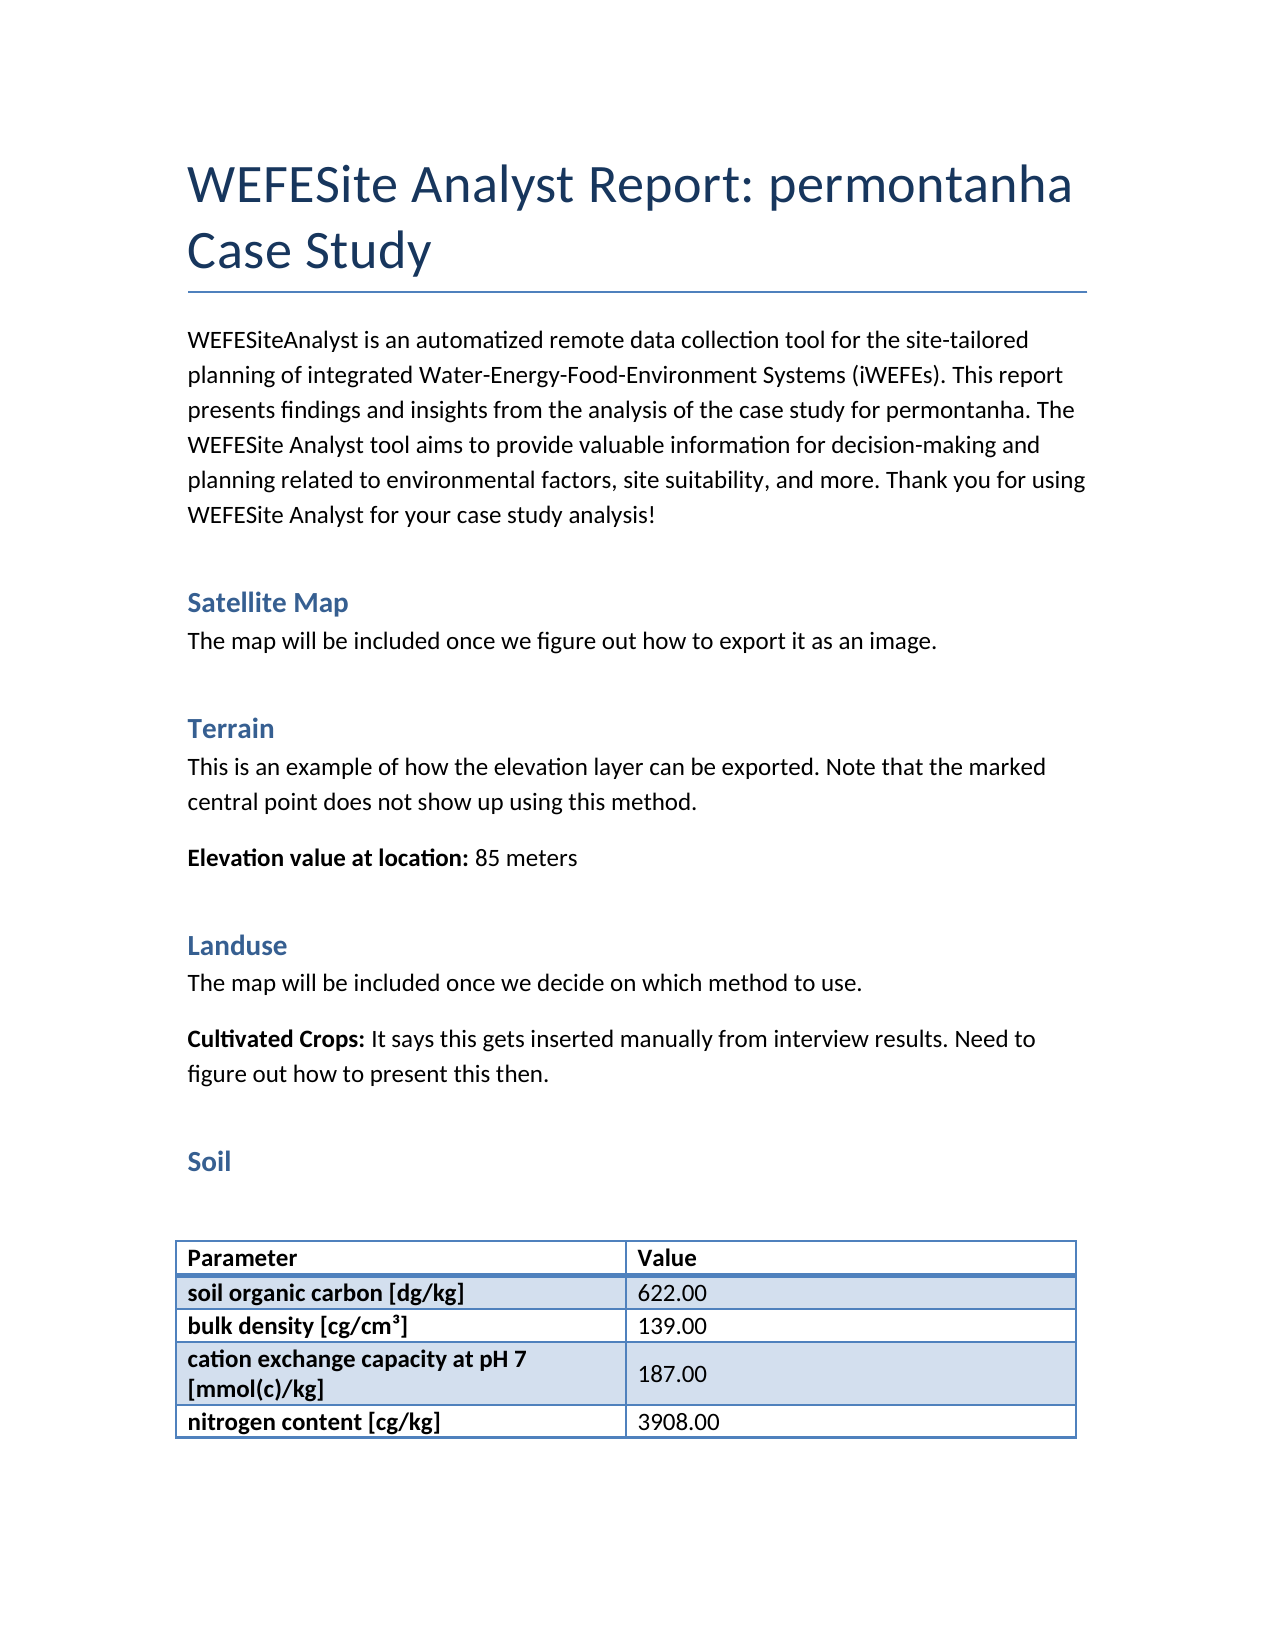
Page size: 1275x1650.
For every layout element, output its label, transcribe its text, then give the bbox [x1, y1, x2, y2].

table_cell 139.00 [627, 1310, 1075, 1341]
table_cell cation exchange capacity at pH 7 [mmol(c)/kg] [177, 1343, 625, 1404]
table_cell 622.00 [627, 1278, 1075, 1308]
subtitle Satellite Map [187, 584, 1087, 619]
table_cell soil organic carbon [dg/kg] [177, 1278, 625, 1308]
table_cell nitrogen content [cg/kg] [177, 1406, 625, 1436]
subtitle Soil [187, 1143, 1087, 1179]
text WEFESiteAnalyst is an automatized remote data collection tool for the site-tailored planning of integrated Water-Energy-Food-Environment Systems (iWEFEs). This report presents findings and insights from the analysis of the case study for permontanha. The WEFESite Analyst tool aims to provide valuable information for decision-making and planning related to environmental factors, site suitability, and more. Thank you for using WEFESite Analyst for your case study analysis! [187, 324, 1087, 529]
text Cultivated Crops: It says this gets inserted manually from interview results. Need to figure out how to present this then. [187, 1023, 1087, 1089]
table_header Value [627, 1242, 1075, 1273]
text Elevation value at location: 85 meters [187, 842, 1087, 872]
table_cell 187.00 [627, 1343, 1075, 1404]
text The map will be included once we decide on which method to use. [187, 968, 1087, 998]
table_header Parameter [177, 1242, 625, 1273]
text The map will be included once we figure out how to export it as an image. [187, 625, 1087, 655]
subtitle Terrain [187, 710, 1087, 746]
text This is an example of how the elevation layer can be exported. Note that the marked central point does not show up using this method. [187, 751, 1087, 816]
table_cell bulk density [cg/cm³] [177, 1310, 625, 1341]
table_cell 3908.00 [627, 1406, 1075, 1436]
title WEFESite Analyst Report: permontanha Case Study [187, 150, 1087, 293]
subtitle Landuse [187, 927, 1087, 962]
